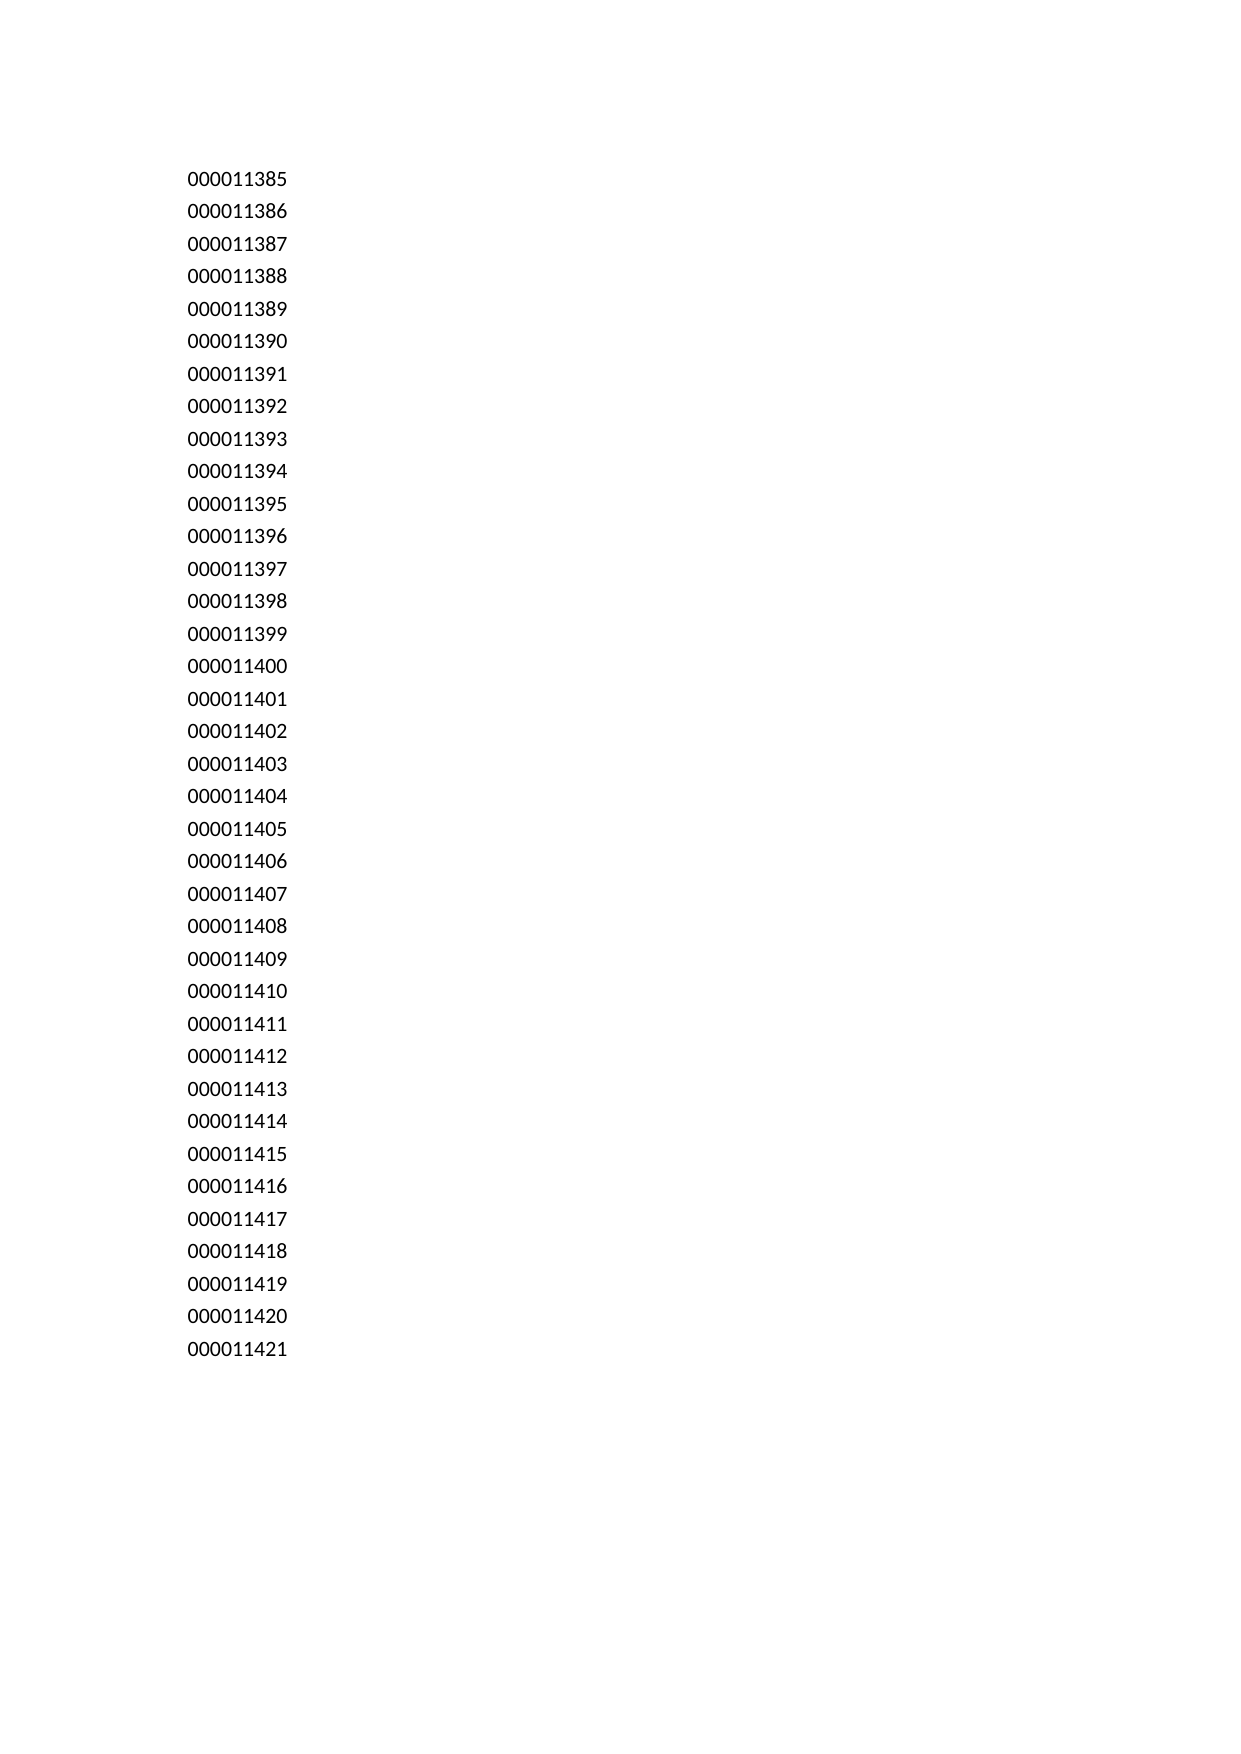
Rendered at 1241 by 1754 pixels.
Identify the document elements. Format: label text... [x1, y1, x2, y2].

text 000011417 [187, 1202, 1053, 1234]
text 000011420 [187, 1299, 1053, 1332]
text 000011389 [187, 292, 1053, 324]
text 000011402 [187, 714, 1053, 747]
text 000011409 [187, 942, 1053, 974]
text 000011413 [187, 1072, 1053, 1104]
text 000011400 [187, 649, 1053, 682]
text 000011394 [187, 454, 1053, 487]
text 000011388 [187, 259, 1053, 292]
text 000011411 [187, 1007, 1053, 1039]
text 000011386 [187, 194, 1053, 227]
text 000011393 [187, 422, 1053, 454]
text 000011397 [187, 552, 1053, 584]
text 000011387 [187, 227, 1053, 259]
text 000011412 [187, 1039, 1053, 1072]
text 000011408 [187, 909, 1053, 942]
text 000011418 [187, 1234, 1053, 1267]
text 000011385 [187, 162, 1053, 194]
text 000011414 [187, 1104, 1053, 1137]
text 000011403 [187, 747, 1053, 779]
text 000011415 [187, 1137, 1053, 1169]
text 000011405 [187, 812, 1053, 844]
text 000011396 [187, 519, 1053, 552]
text 000011398 [187, 584, 1053, 617]
text 000011399 [187, 617, 1053, 649]
text 000011391 [187, 357, 1053, 389]
text 000011416 [187, 1169, 1053, 1202]
text 000011395 [187, 487, 1053, 519]
text 000011390 [187, 324, 1053, 357]
text 000011410 [187, 974, 1053, 1007]
text 000011392 [187, 389, 1053, 422]
text 000011421 [187, 1332, 1053, 1364]
text 000011407 [187, 877, 1053, 909]
text 000011404 [187, 779, 1053, 812]
text 000011406 [187, 844, 1053, 877]
text 000011401 [187, 682, 1053, 714]
text 000011419 [187, 1267, 1053, 1299]
